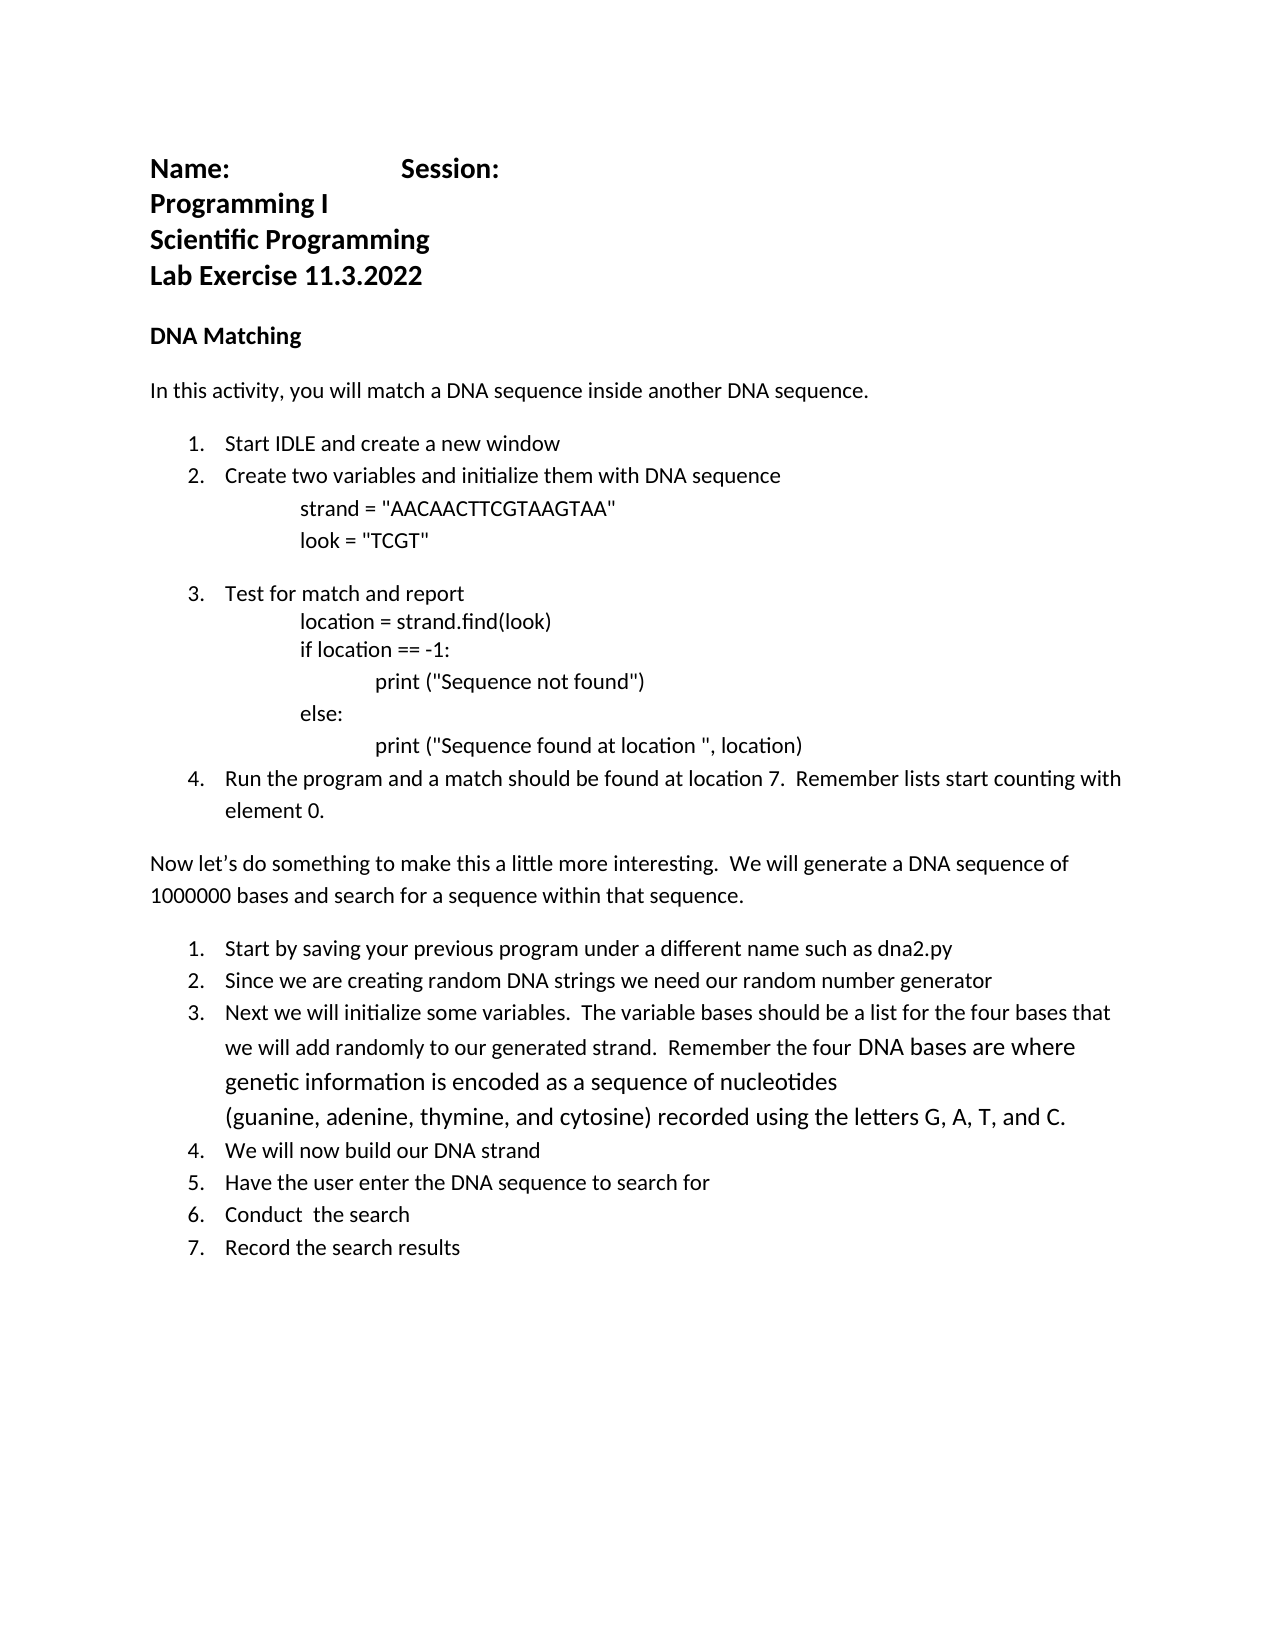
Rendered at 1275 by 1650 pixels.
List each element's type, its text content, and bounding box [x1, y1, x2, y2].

list if location == -1: [300, 635, 1125, 663]
list Conduct the search [187, 1200, 1125, 1228]
list Run the program and a match should be found at location 7. Remember lists start counting with element 0. [187, 764, 1125, 824]
list Since we are creating random DNA strings we need our random number generator [187, 966, 1125, 994]
text DNA Matching [150, 321, 1125, 351]
list Test for match and report [187, 579, 1125, 607]
list We will now build our DNA strand [187, 1136, 1125, 1164]
text In this activity, you will match a DNA sequence inside another DNA sequence. [150, 376, 1125, 404]
list Start by saving your previous program under a different name such as dna2.py [187, 934, 1125, 962]
text location = strand.find(look) [225, 607, 1125, 635]
list look = "TCGT" [300, 526, 1125, 554]
list Have the user enter the DNA sequence to search for [187, 1168, 1125, 1196]
text Scientific Programming [150, 221, 1125, 257]
list else: [300, 699, 1125, 727]
list Record the search results [187, 1233, 1125, 1261]
list print ("Sequence found at location ", location) [300, 732, 1125, 759]
list Start IDLE and create a new window [187, 429, 1125, 457]
list strand = "AACAACTTCGTAAGTAA" [300, 494, 1125, 522]
text Programming I [150, 186, 1125, 221]
text Name: Session: [150, 150, 1125, 186]
list Next we will initialize some variables. The variable bases should be a list for the four bases that we will add randomly to our generated strand. Remember the four DNA bases are where genetic information is encoded as a sequence of nucleotides (guanine, adenine, thymine, and cytosine) recorded using the letters G, A, T, and C. [187, 998, 1125, 1132]
text Lab Exercise 11.3.2022 [150, 257, 1125, 292]
list Create two variables and initialize them with DNA sequence [187, 462, 1125, 489]
text Now let’s do something to make this a little more interesting. We will generate a DNA sequence of 1000000 bases and search for a sequence within that sequence. [150, 849, 1125, 909]
list print ("Sequence not found") [300, 667, 1125, 695]
